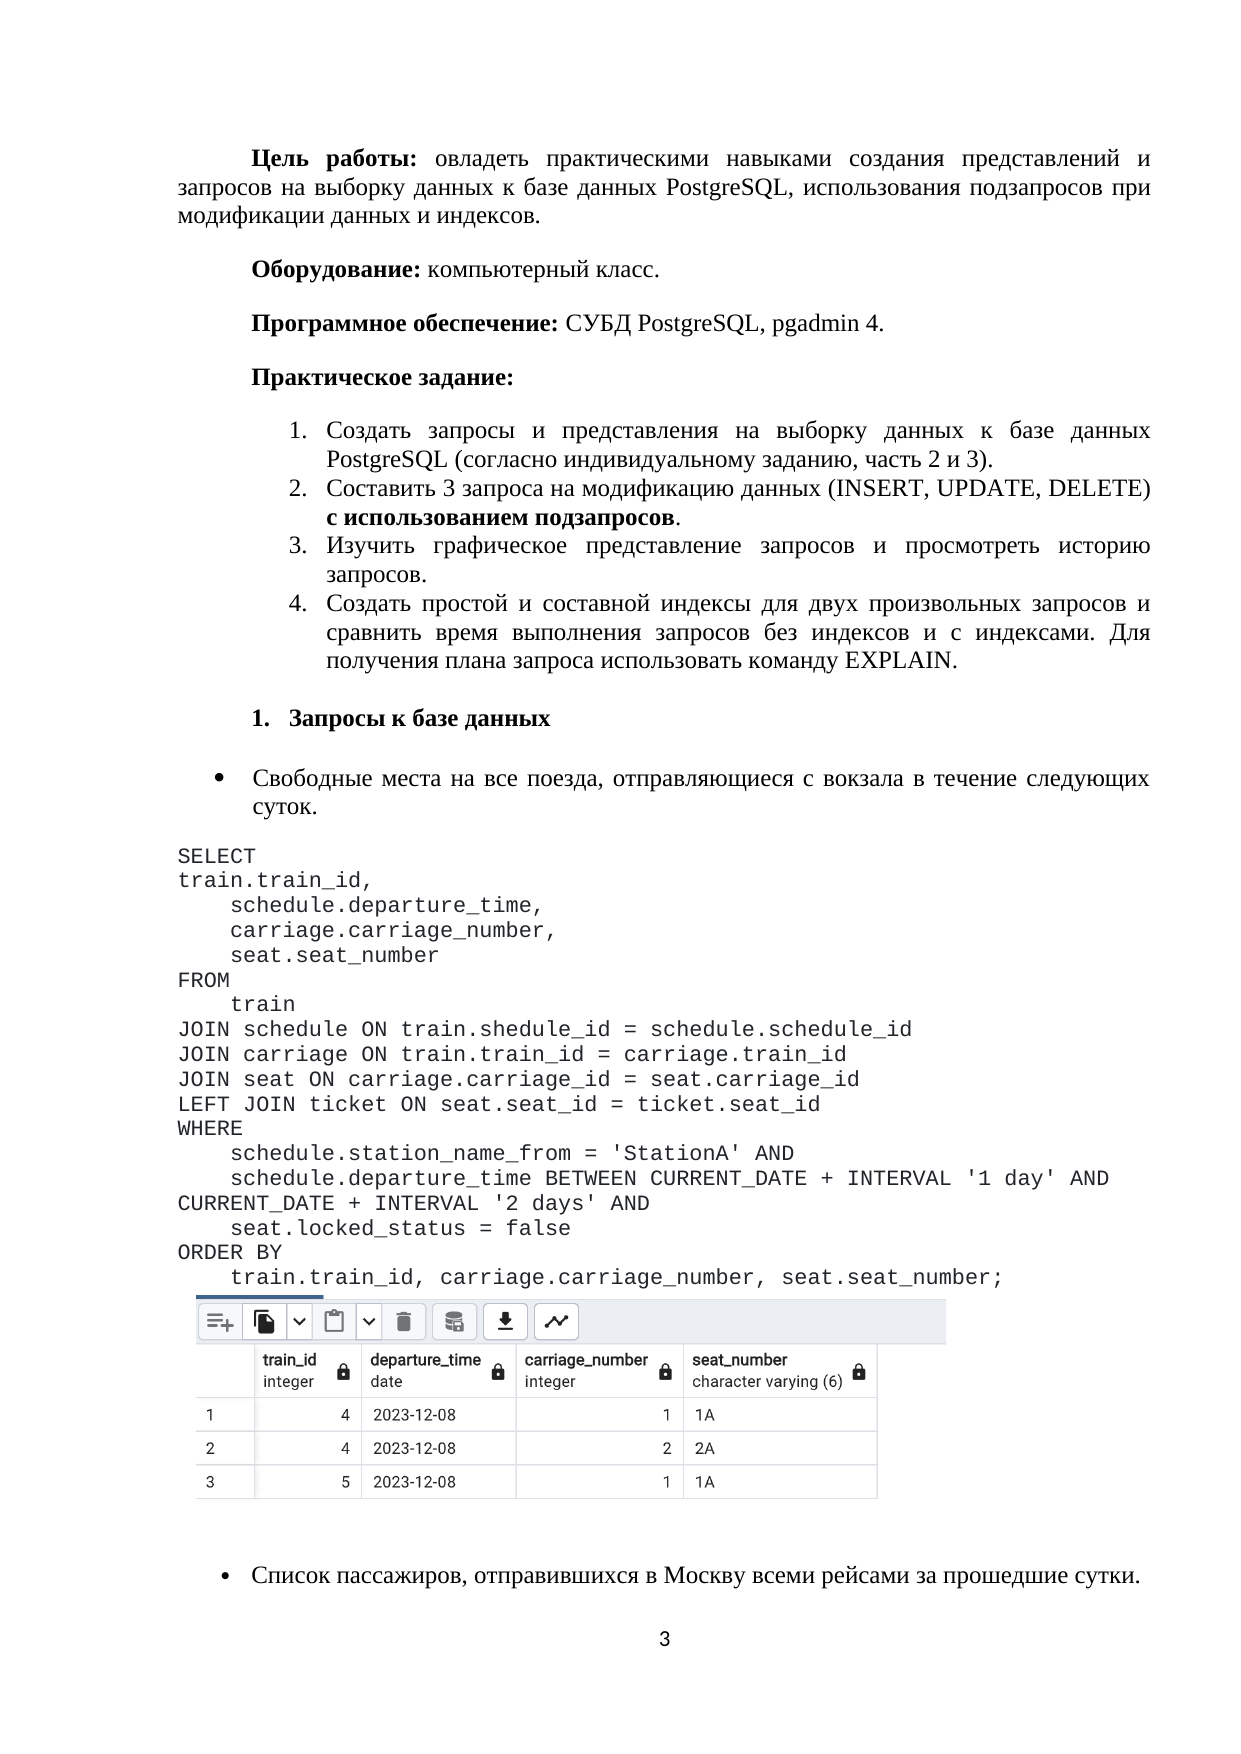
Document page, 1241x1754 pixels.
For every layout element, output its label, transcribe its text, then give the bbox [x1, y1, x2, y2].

text schedule.station_name_from = 'StationA' AND [177, 1142, 1152, 1167]
text train.train_id, [177, 870, 1152, 894]
list Изучить графическое представление запросов и просмотреть историю запросов. [288, 531, 1152, 588]
text Оборудование: компьютерный класс. [177, 254, 1152, 283]
text schedule.departure_time BETWEEN CURRENT_DATE + INTERVAL '1 day' AND CURRENT_DATE + INTERVAL '2 days' AND [177, 1167, 1152, 1217]
text SELECT [177, 845, 1152, 870]
text LEFT JOIN ticket ON seat.seat_id = ticket.seat_id [177, 1093, 1152, 1118]
text JOIN schedule ON train.shedule_id = schedule.schedule_id [177, 1018, 1152, 1043]
text seat.seat_number [177, 944, 1152, 969]
text ORDER BY [177, 1242, 1152, 1266]
text WHERE [177, 1118, 1152, 1142]
text FROM [177, 969, 1152, 994]
list Список пассажиров, отправившихся в Москву всеми рейсами за прошедшие сутки. [222, 1560, 1152, 1589]
text JOIN carriage ON train.train_id = carriage.train_id [177, 1043, 1152, 1068]
text train.train_id, carriage.carriage_number, seat.seat_number; [177, 1266, 1152, 1536]
list Свободные места на все поезда, отправляющиеся с вокзала в течение следующих суток. [215, 763, 1152, 820]
text seat.locked_status = false [177, 1217, 1152, 1242]
text Практическое задание: [177, 362, 1152, 391]
text schedule.departure_time, [177, 894, 1152, 919]
text JOIN seat ON carriage.carriage_id = seat.carriage_id [177, 1068, 1152, 1093]
text Программное обеспечение: СУБД PostgreSQL, pgadmin 4. [177, 308, 1152, 337]
text carriage.carriage_number, [177, 919, 1152, 944]
list Создать простой и составной индексы для двух произвольных запросов и сравнить время выполнения запросов без индексов и с индексами. Для получения плана запроса использовать команду EXPLAIN. [288, 588, 1152, 674]
text Цель работы: овладеть практическими навыками создания представлений и запросов на выборку данных к базе данных PostgreSQL, использования подзапросов при модификации данных и индексов. [177, 143, 1152, 229]
subtitle Запросы к базе данных [251, 703, 1152, 733]
list Создать запросы и представления на выборку данных к базе данных PostgreSQL (согласно индивидуальному заданию, часть 2 и 3). [288, 416, 1152, 473]
text train [177, 994, 1152, 1018]
list Составить 3 запроса на модификацию данных (INSERT, UPDATE, DELETE) с использованием подзапросов. [288, 473, 1152, 531]
